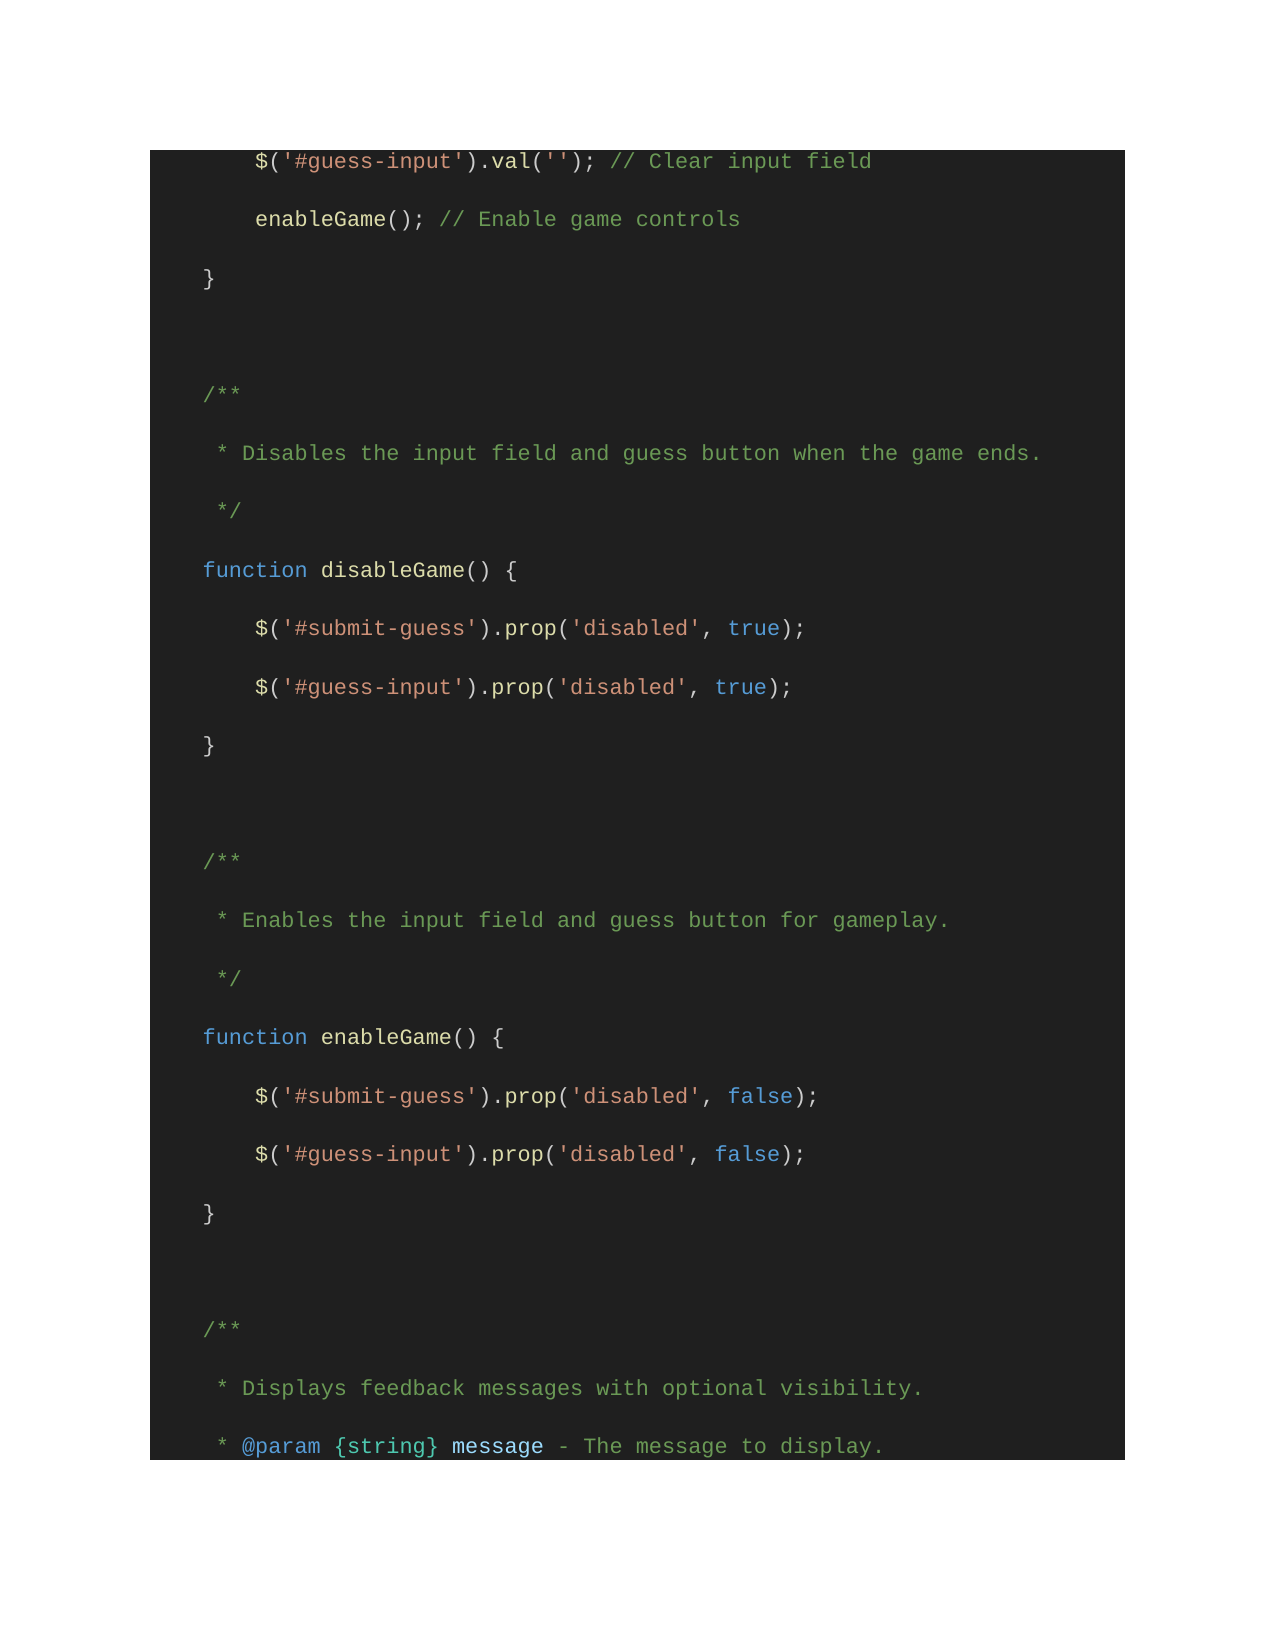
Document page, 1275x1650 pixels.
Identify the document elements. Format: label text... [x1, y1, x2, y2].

text /** [150, 1319, 1125, 1343]
text * Displays feedback messages with optional visibility. [150, 1377, 1125, 1402]
text function disableGame() { [150, 559, 1125, 584]
text } [150, 1202, 1125, 1227]
text /** [150, 384, 1125, 408]
text $('#guess-input').val(''); // Clear input field [150, 150, 1125, 175]
text $('#submit-guess').prop('disabled', true); [150, 617, 1125, 642]
text /** [150, 851, 1125, 876]
text } [150, 734, 1125, 759]
text enableGame(); // Enable game controls [150, 208, 1125, 233]
text } [150, 267, 1125, 292]
text $('#submit-guess').prop('disabled', false); [150, 1085, 1125, 1110]
text function enableGame() { [150, 1027, 1125, 1051]
text * Disables the input field and guess button when the game ends. [150, 442, 1125, 467]
text */ [150, 501, 1125, 525]
text $('#guess-input').prop('disabled', true); [150, 676, 1125, 701]
text */ [150, 968, 1125, 993]
text * @param {string} message - The message to display. [150, 1436, 1125, 1460]
text * Enables the input field and guess button for gameplay. [150, 910, 1125, 934]
text $('#guess-input').prop('disabled', false); [150, 1143, 1125, 1168]
